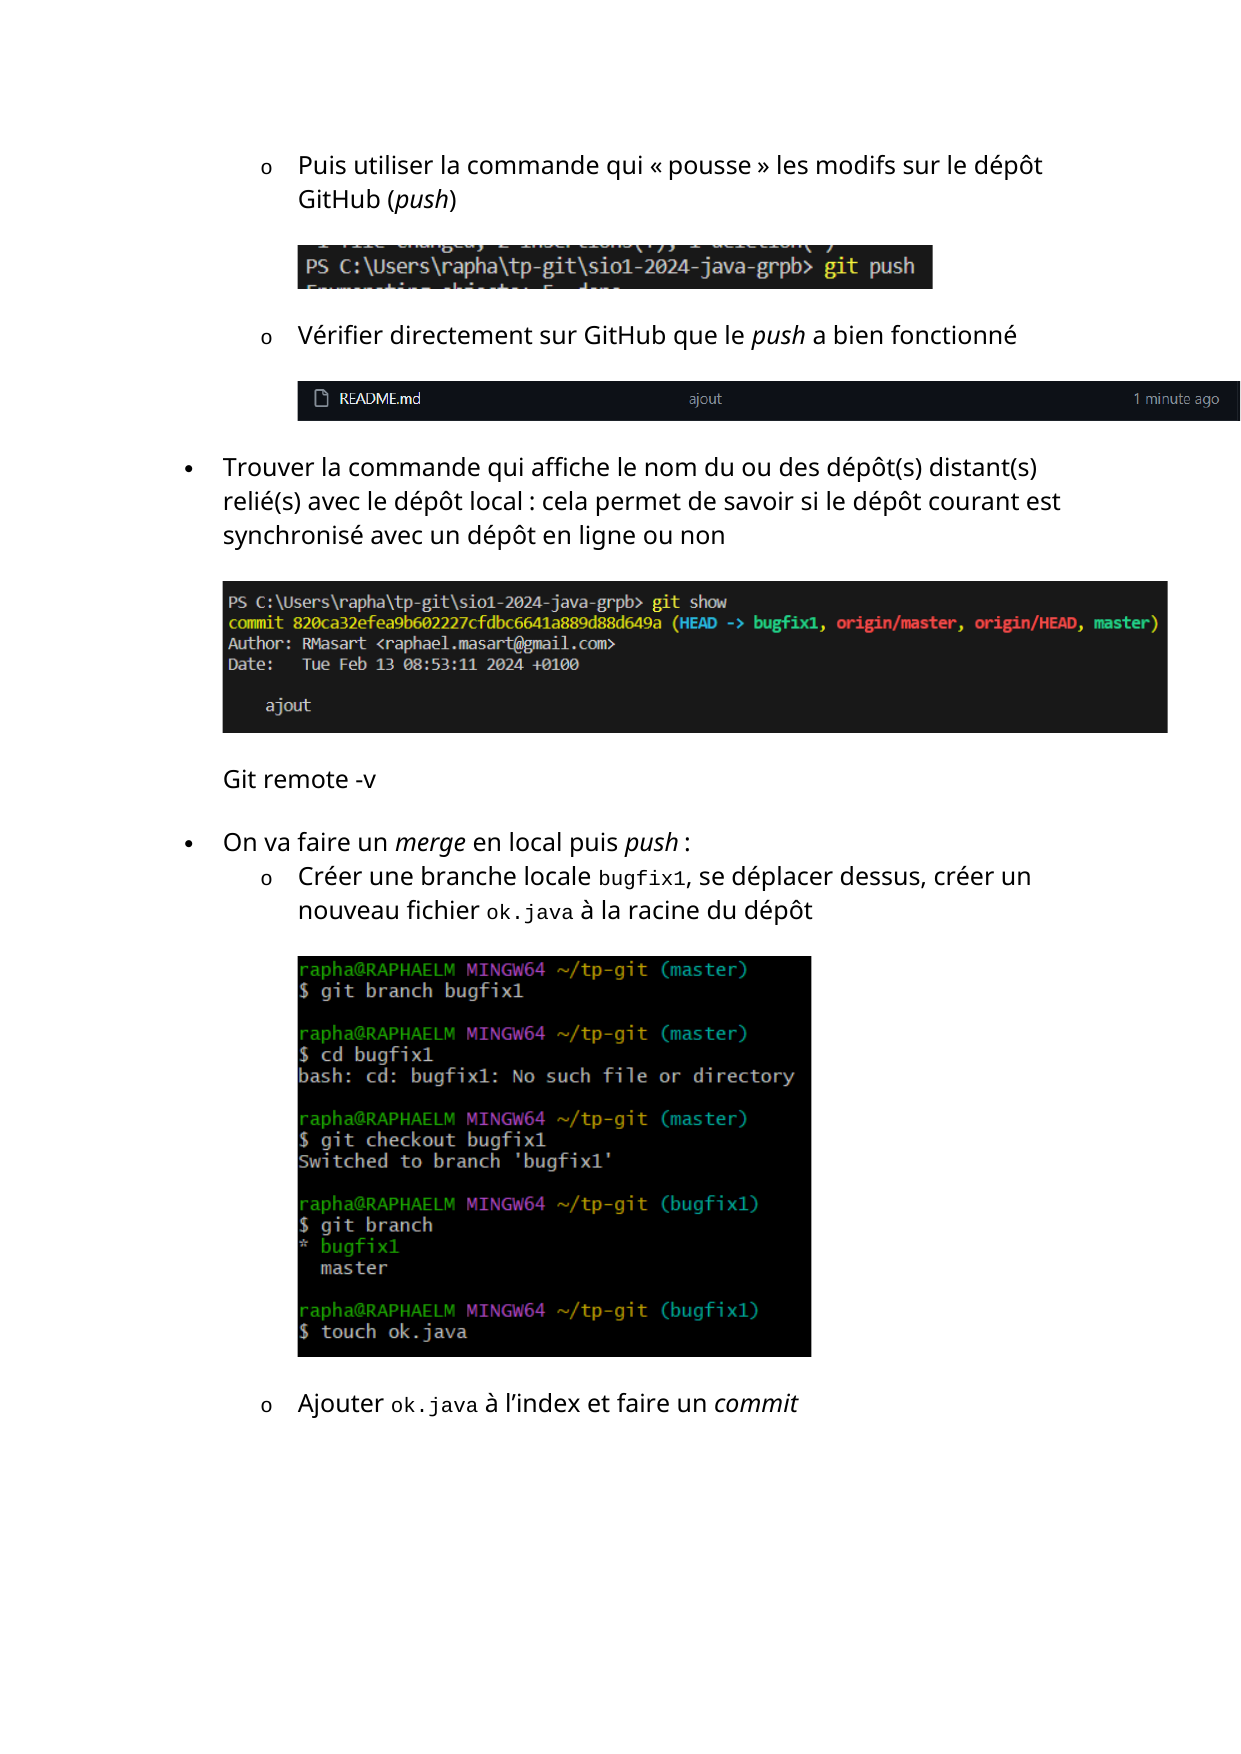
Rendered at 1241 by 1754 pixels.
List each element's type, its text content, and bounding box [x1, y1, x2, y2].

list On va faire un merge en local puis push : [185, 825, 1093, 859]
picture [222, 581, 1168, 733]
list Puis utiliser la commande qui « pousse » les modifs sur le dépôt GitHub (push) [260, 148, 1093, 216]
picture [297, 245, 933, 289]
picture [297, 956, 812, 1357]
list Ajouter ok.java à l’index et faire un commit [260, 1385, 1093, 1419]
picture [297, 381, 1241, 421]
list Vérifier directement sur GitHub que le push a bien fonctionné [260, 318, 1093, 352]
text Git remote -v [223, 762, 1093, 796]
list Trouver la commande qui affiche le nom du ou des dépôt(s) distant(s) relié(s) avec le dépôt local : cela permet de savoir si le dépôt courant est synchronisé avec un dépôt en ligne ou non [185, 450, 1093, 552]
list Créer une branche locale bugfix1, se déplacer dessus, créer un nouveau fichier ok.java à la racine du dépôt [260, 859, 1093, 927]
